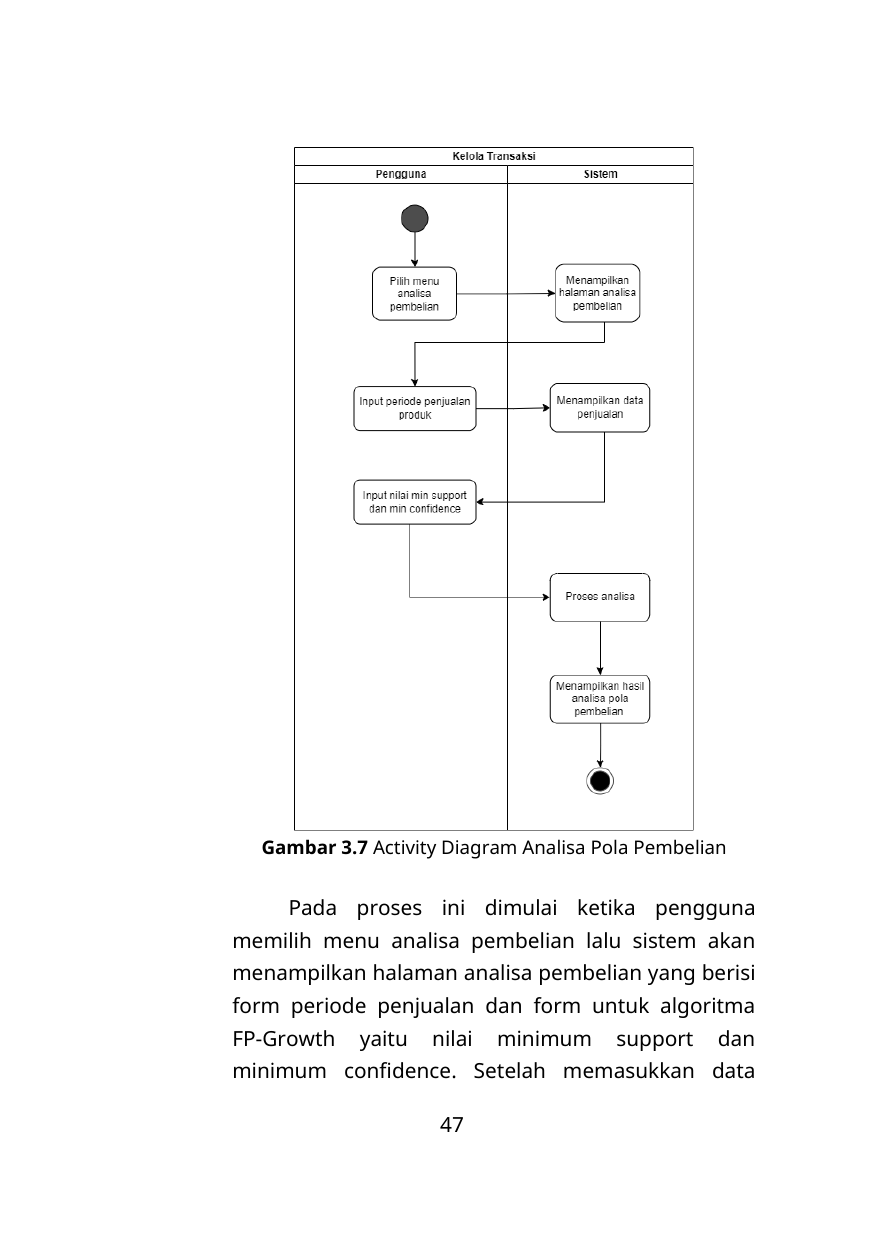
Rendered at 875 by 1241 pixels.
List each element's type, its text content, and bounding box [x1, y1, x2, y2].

picture [294, 147, 694, 831]
list Gambar 3.7 Activity Diagram Analisa Pola Pembelian [232, 835, 756, 860]
